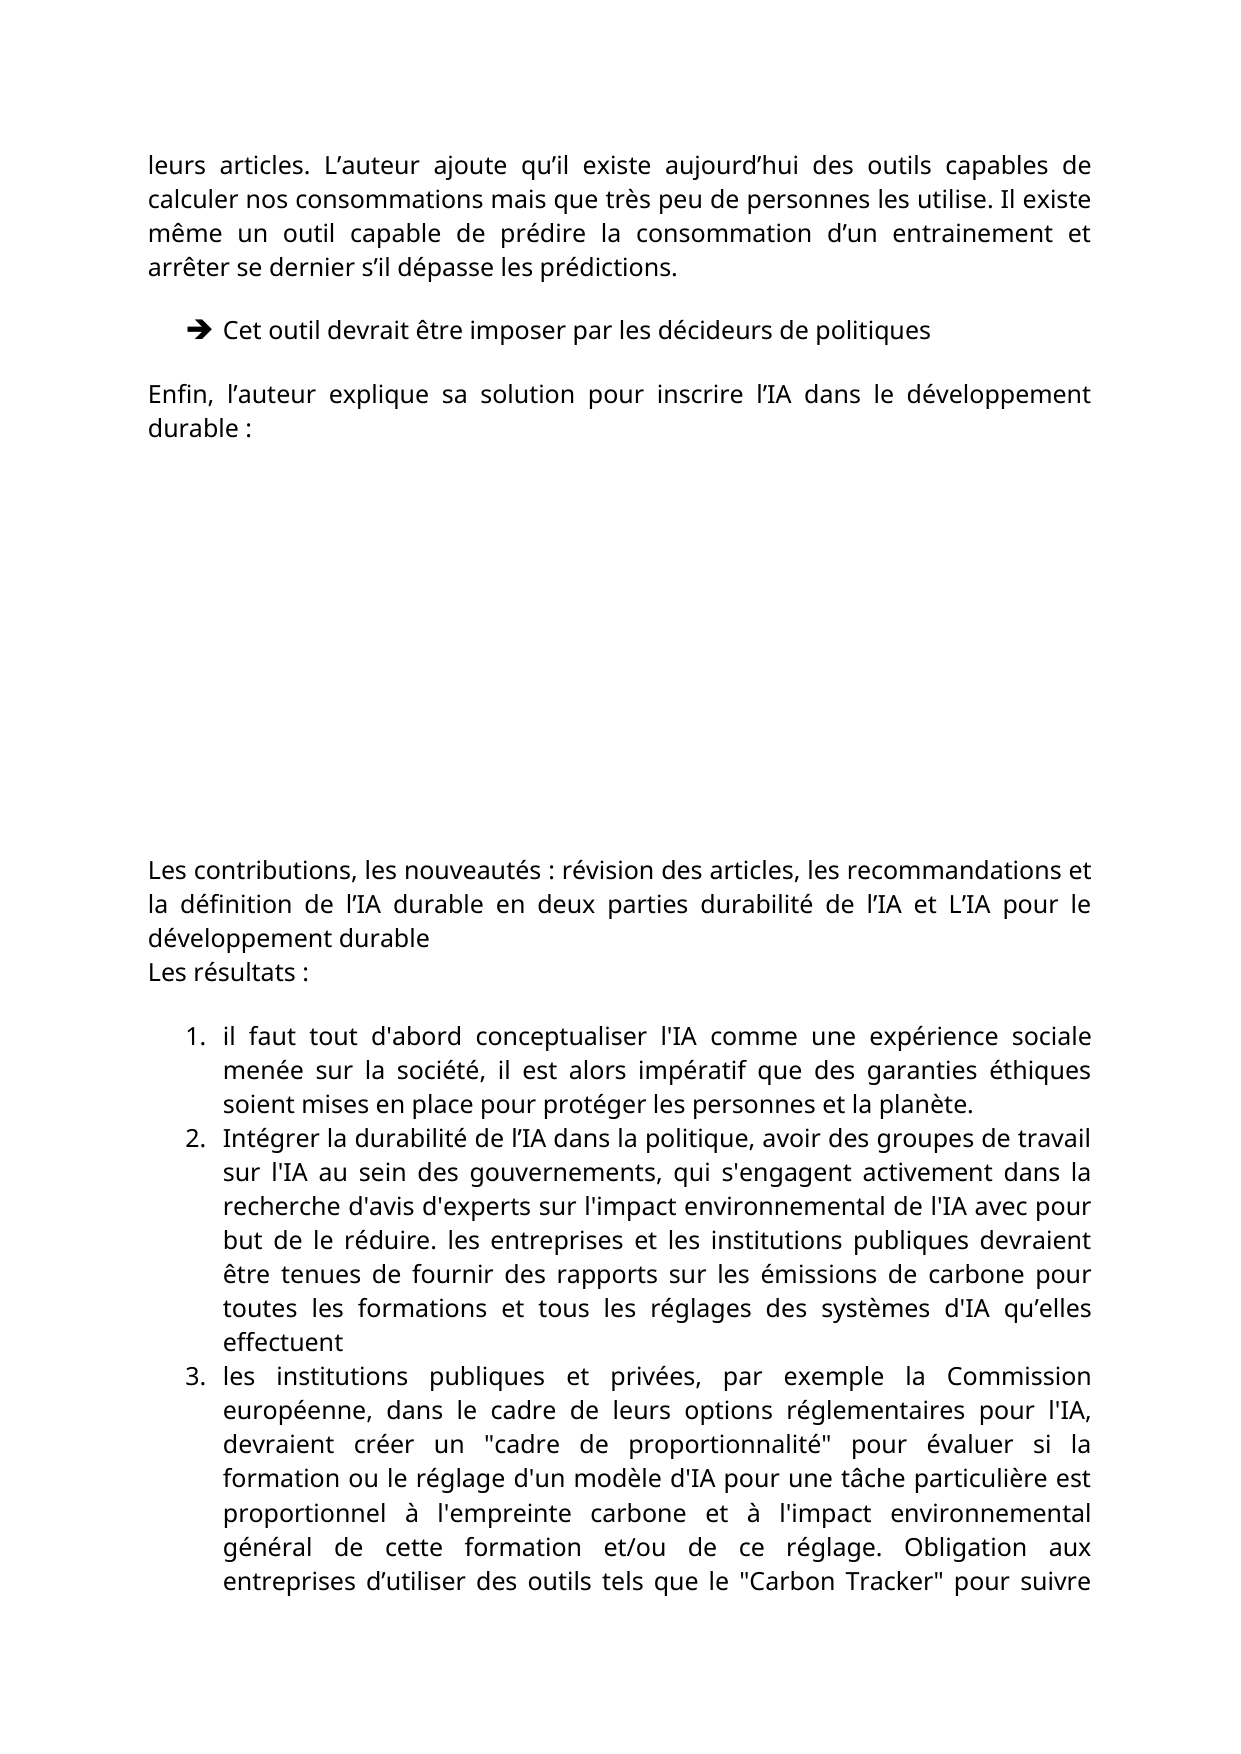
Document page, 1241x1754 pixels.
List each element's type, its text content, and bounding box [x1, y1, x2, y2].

text Les contributions, les nouveautés : révision des articles, les recommandations et la définition de l’IA durable en deux parties durabilité de l’IA et L’IA pour le développement durable [148, 853, 1093, 955]
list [185, 1417, 1093, 1588]
text Les résultats : [148, 955, 1093, 989]
text Enfin, l’auteur explique sa solution pour inscrire l’IA dans le développement durable : [148, 376, 1093, 444]
list Cet outil devrait être imposer par les décideurs de politiques [185, 313, 1093, 347]
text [148, 148, 1093, 284]
list il faut tout d'abord conceptualiser l'IA comme une expérience sociale menée sur la société, il est alors impératif que des garanties éthiques soient mises en place pour protéger les personnes et la planète. [185, 1018, 1093, 1121]
list Intégrer la durabilité de l’IA dans la politique, avoir des groupes de travail sur l'IA au sein des gouvernements, qui s'engagent activement dans la recherche d'avis d'experts sur l'impact environnemental de l'IA avec pour but de le réduire. les entreprises et les institutions publiques devraient être tenues de fournir des rapports sur les émissions de carbone pour toutes les formations et tous les réglages des systèmes d'IA qu’elles effectuent [185, 1150, 1093, 1388]
